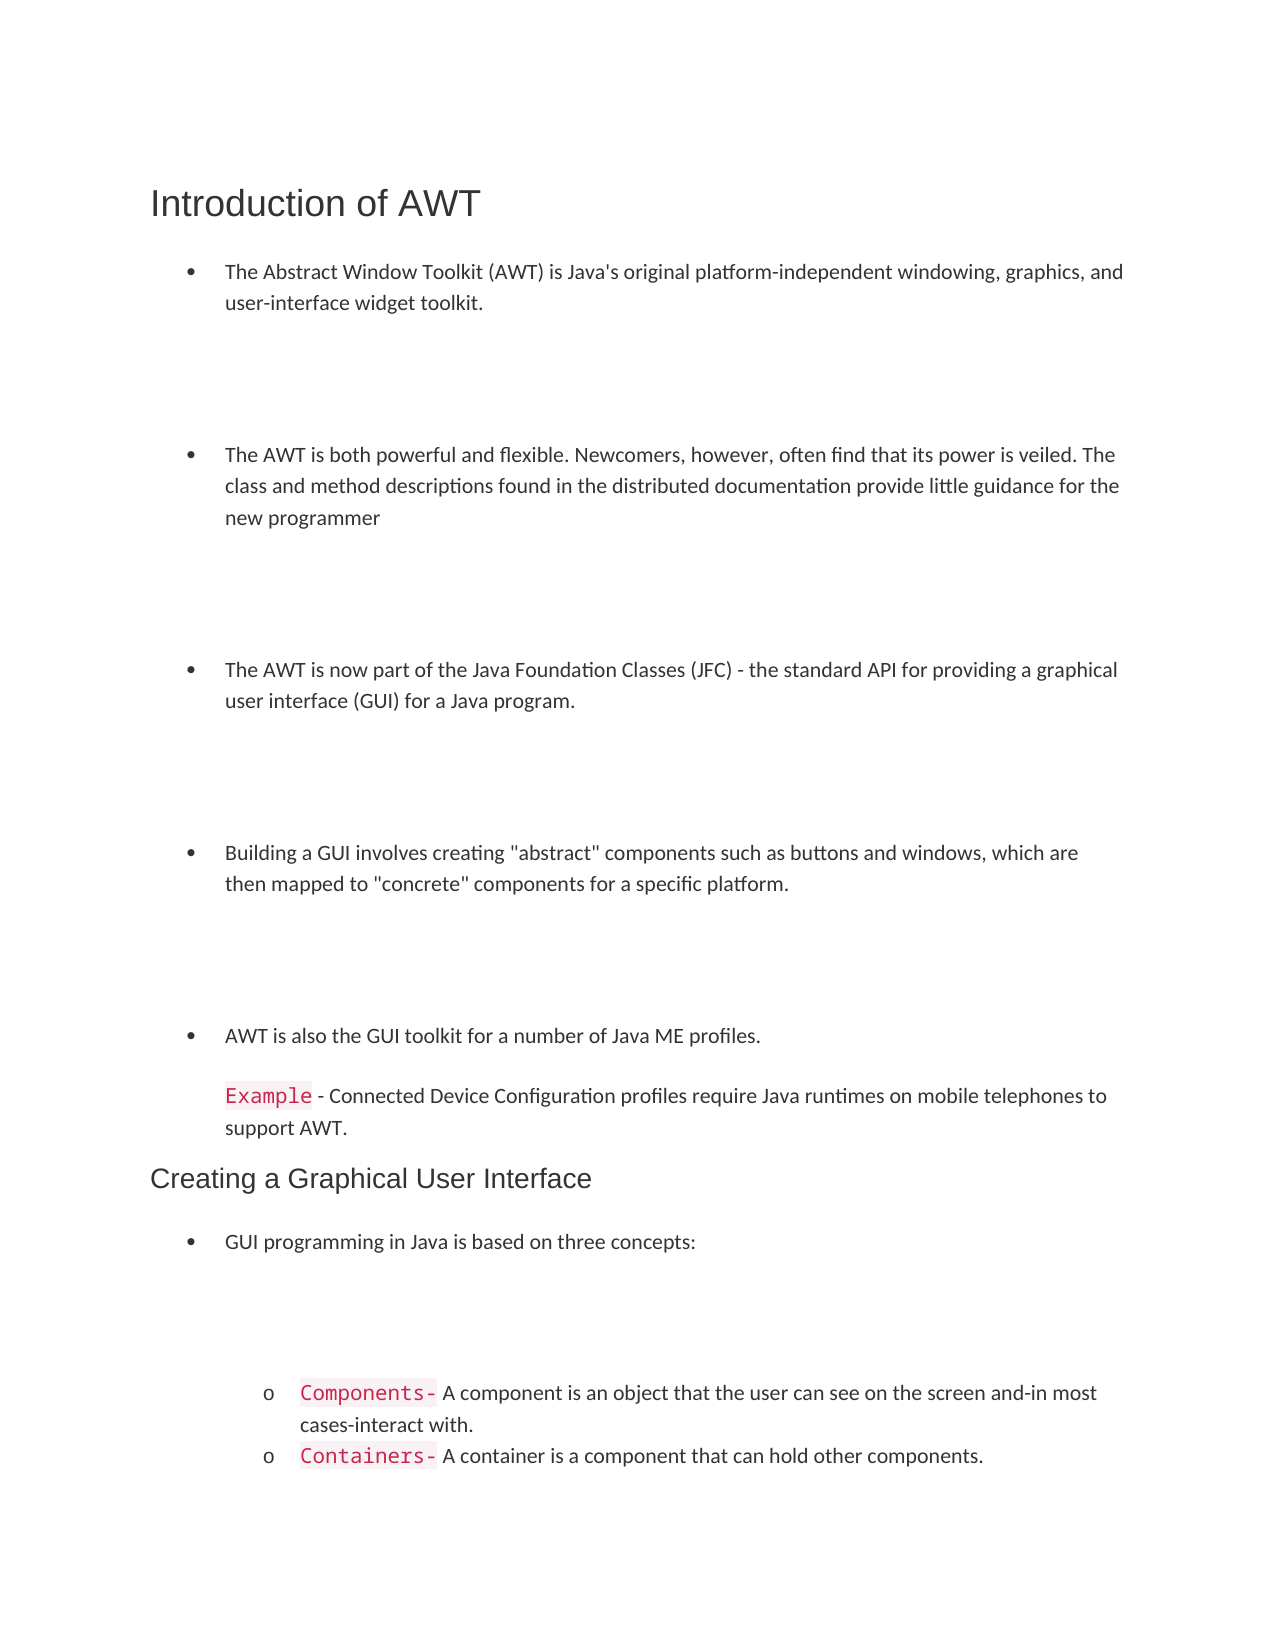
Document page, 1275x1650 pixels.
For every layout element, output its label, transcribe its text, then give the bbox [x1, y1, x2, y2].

list The AWT is now part of the Java Foundation Classes (JFC) - the standard API for providing a graphical user interface (GUI) for a Java program. [187, 651, 1125, 714]
text Example - Connected Device Configuration profiles require Java runtimes on mobile telephones to support AWT. [225, 1078, 1125, 1141]
list AWT is also the GUI toolkit for a number of Java ME profiles. [187, 1018, 1125, 1049]
list The Abstract Window Toolkit (AWT) is Java's original platform-independent windowing, graphics, and user-interface widget toolkit. [187, 253, 1125, 316]
text Creating a Graphical User Interface [150, 1162, 1125, 1194]
list Containers- A container is a component that can hold other components. [262, 1438, 1125, 1469]
text Introduction of AWT [150, 181, 1125, 224]
list Building a GUI involves creating "abstract" components such as buttons and windows, which are then mapped to "concrete" components for a specific platform. [187, 835, 1125, 897]
list GUI programming in Java is based on three concepts: [187, 1223, 1125, 1255]
list The AWT is both powerful and flexible. Newcomers, however, often find that its power is veiled. The class and method descriptions found in the distributed documentation provide little guidance for the new programmer [187, 437, 1125, 531]
list Components- A component is an object that the user can see on the screen and-in most cases-interact with. [262, 1376, 1125, 1438]
